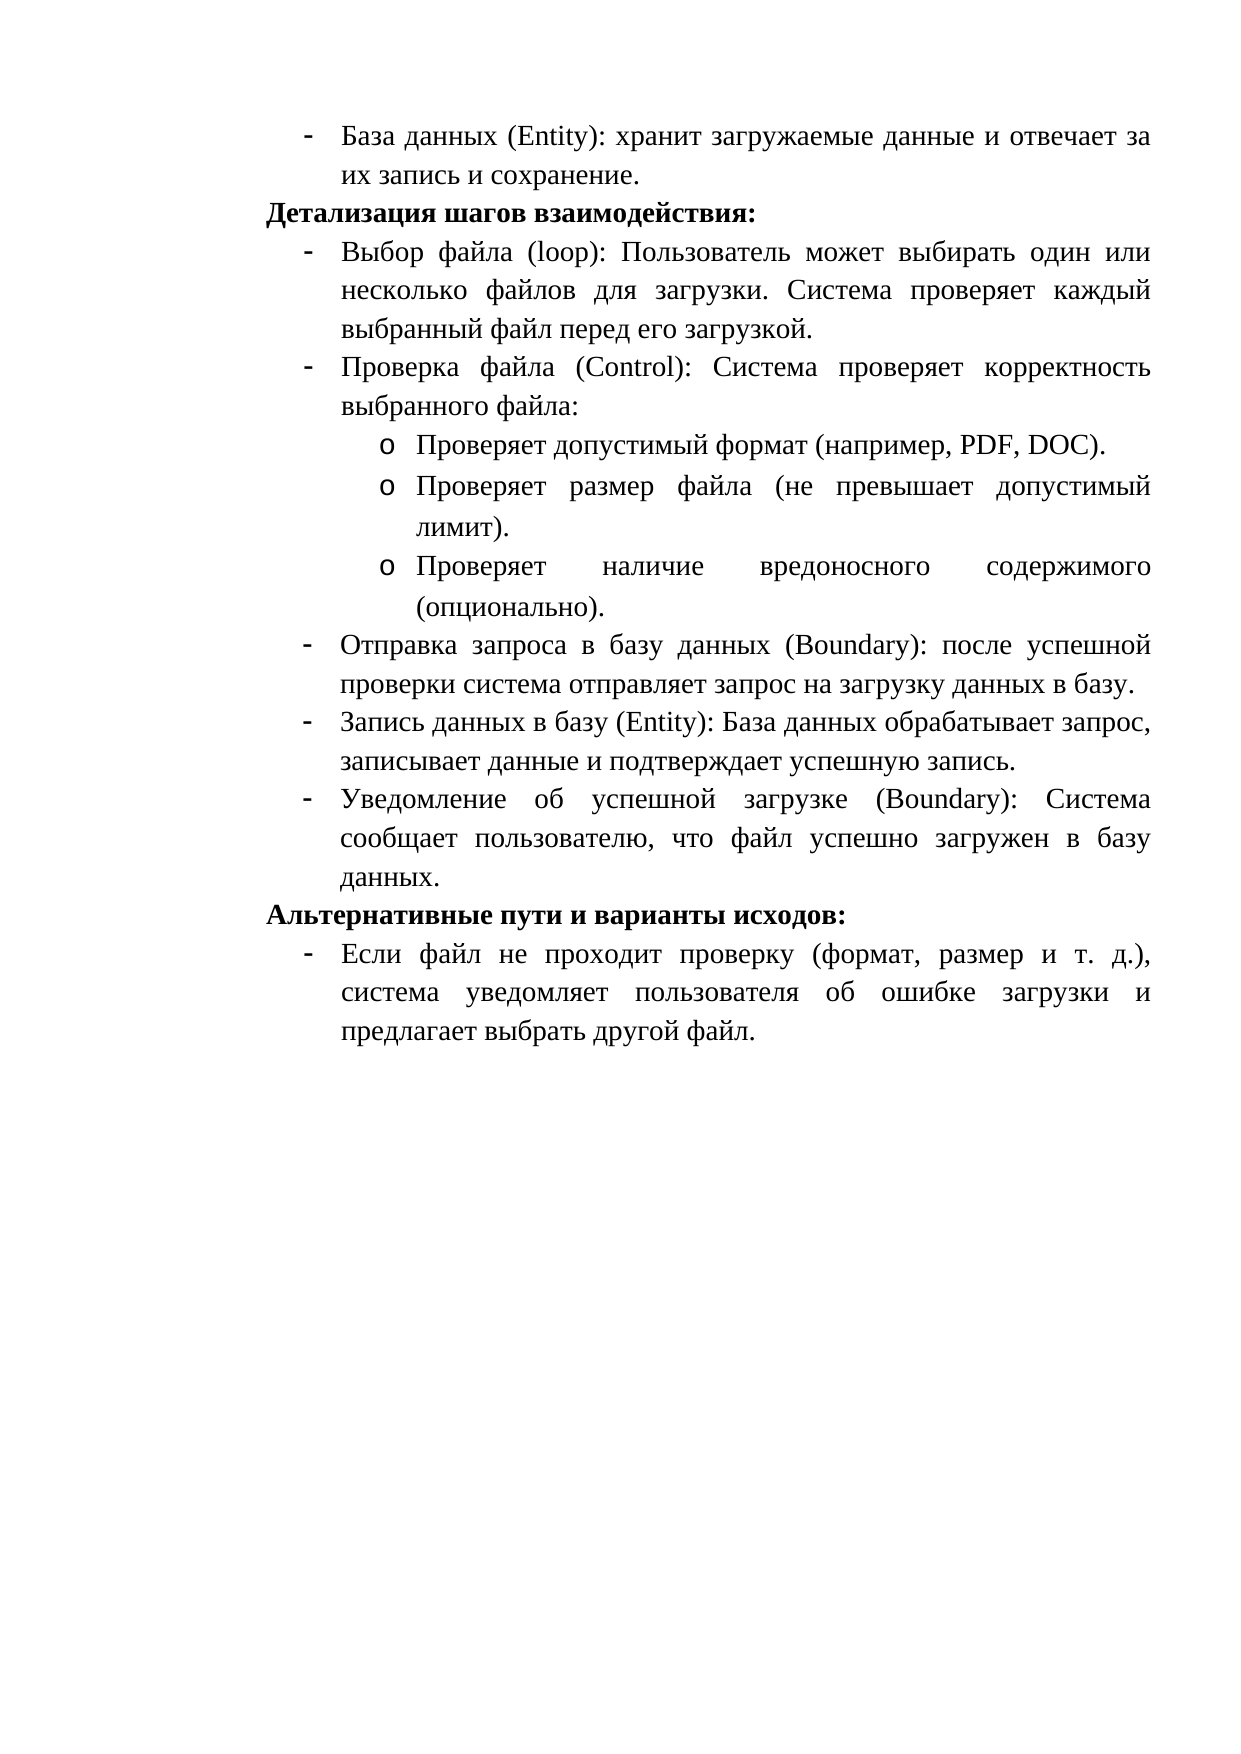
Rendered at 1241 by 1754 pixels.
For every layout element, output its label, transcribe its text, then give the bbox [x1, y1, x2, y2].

list Проверяет размер файла (не превышает допустимый лимит). [378, 468, 1152, 543]
list Выбор файла (loop): Пользователь может выбирать один или несколько файлов для загрузки. Система проверяет каждый выбранный файл перед его загрузкой. [303, 234, 1152, 344]
text Альтернативные пути и варианты исходов: [177, 897, 1152, 931]
list Если файл не проходит проверку (формат, размер и т. д.), система уведомляет пользователя об ошибке загрузки и предлагает выбрать другой файл. [303, 936, 1152, 1047]
list Запись данных в базу (Entity): База данных обрабатывает запрос, записывает данные и подтверждает успешную запись. [302, 704, 1152, 777]
list Проверяет допустимый формат (например, PDF, DOC). [378, 427, 1152, 463]
list Уведомление об успешной загрузке (Boundary): Система сообщает пользователю, что файл успешно загружен в базу данных. [302, 782, 1152, 892]
list Отправка запроса в базу данных (Boundary): после успешной проверки система отправляет запрос на загрузку данных в базу. [302, 627, 1152, 699]
list Проверка файла (Control): Система проверяет корректность выбранного файла: [303, 349, 1152, 422]
text Детализация шагов взаимодействия: [177, 195, 1152, 229]
list База данных (Entity): хранит загружаемые данные и отвечает за их запись и сохранение. [303, 118, 1152, 190]
list Проверяет наличие вредоносного содержимого (опционально). [378, 548, 1152, 622]
